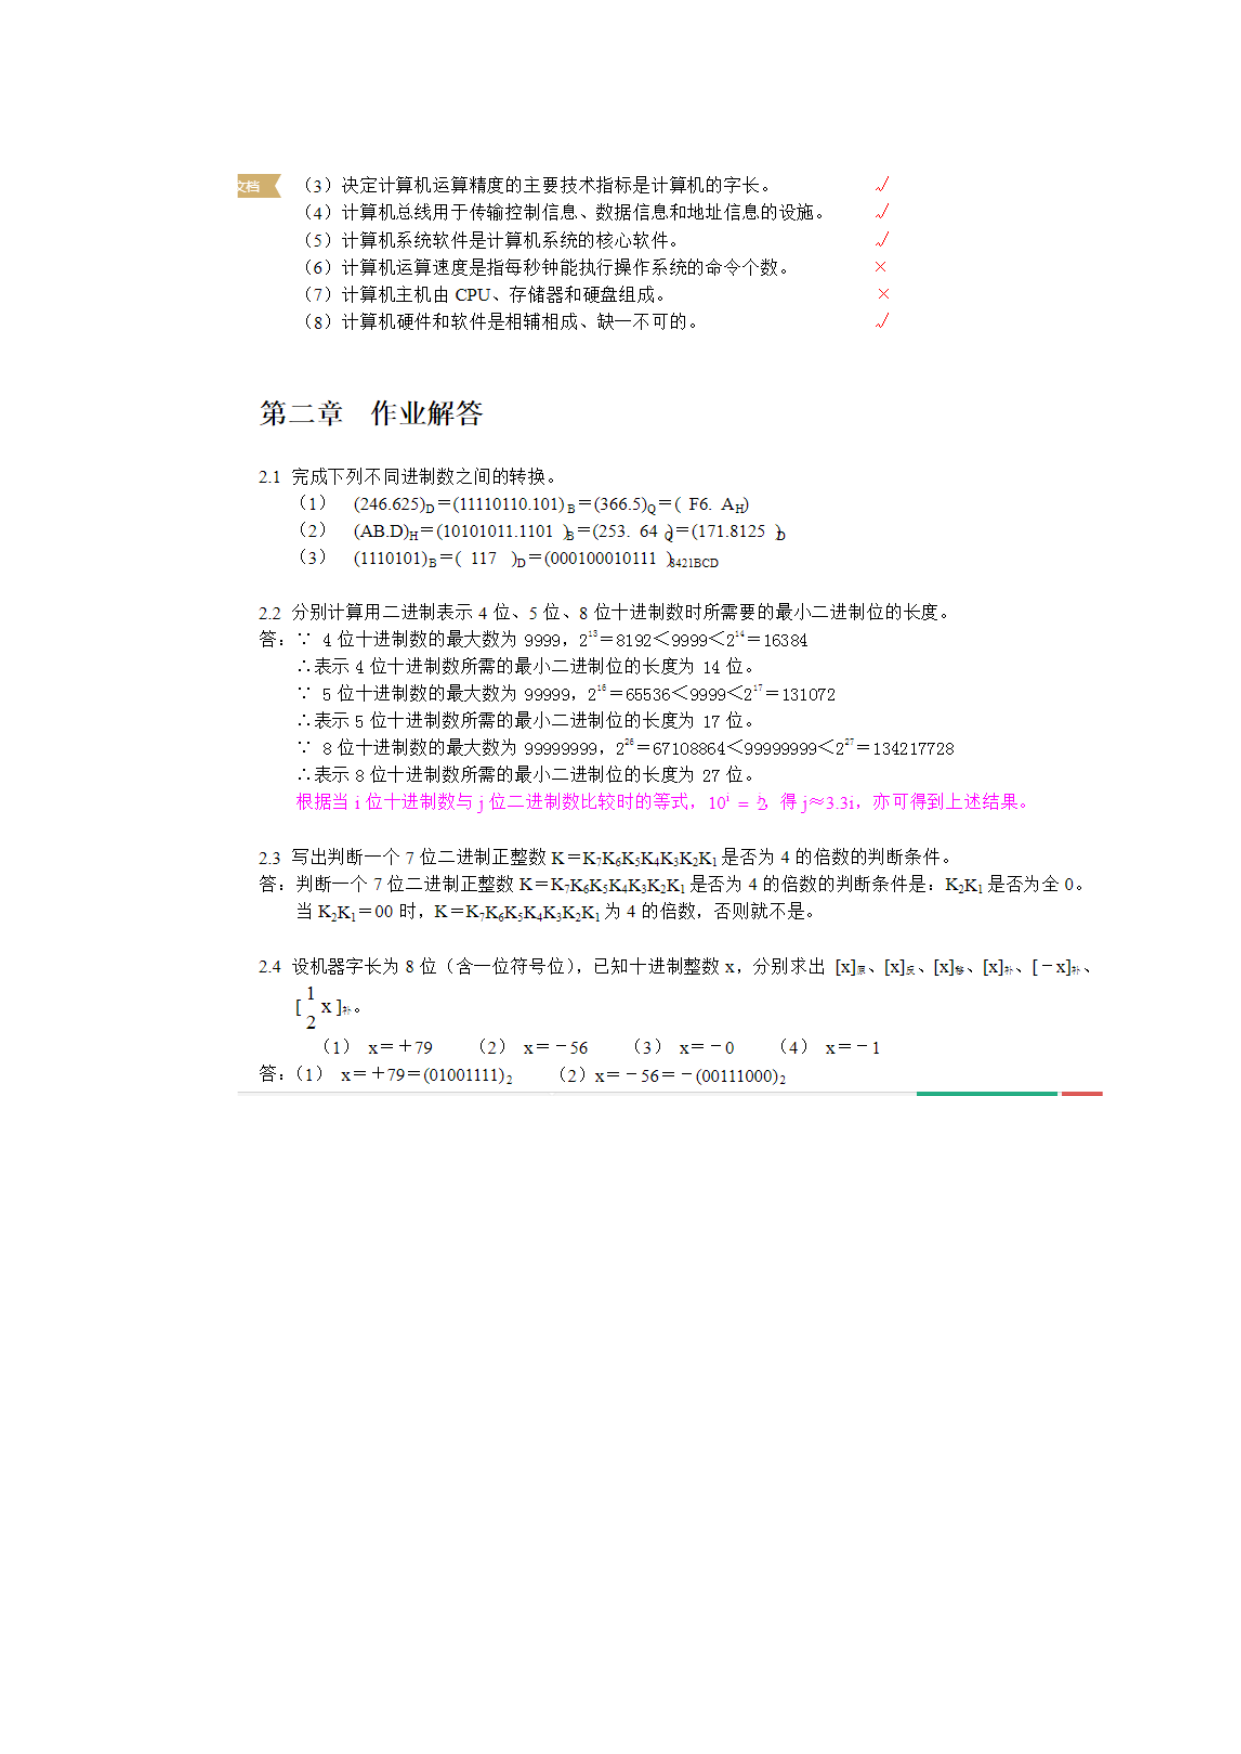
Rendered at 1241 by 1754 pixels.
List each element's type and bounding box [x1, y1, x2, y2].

picture [237, 162, 1103, 1096]
